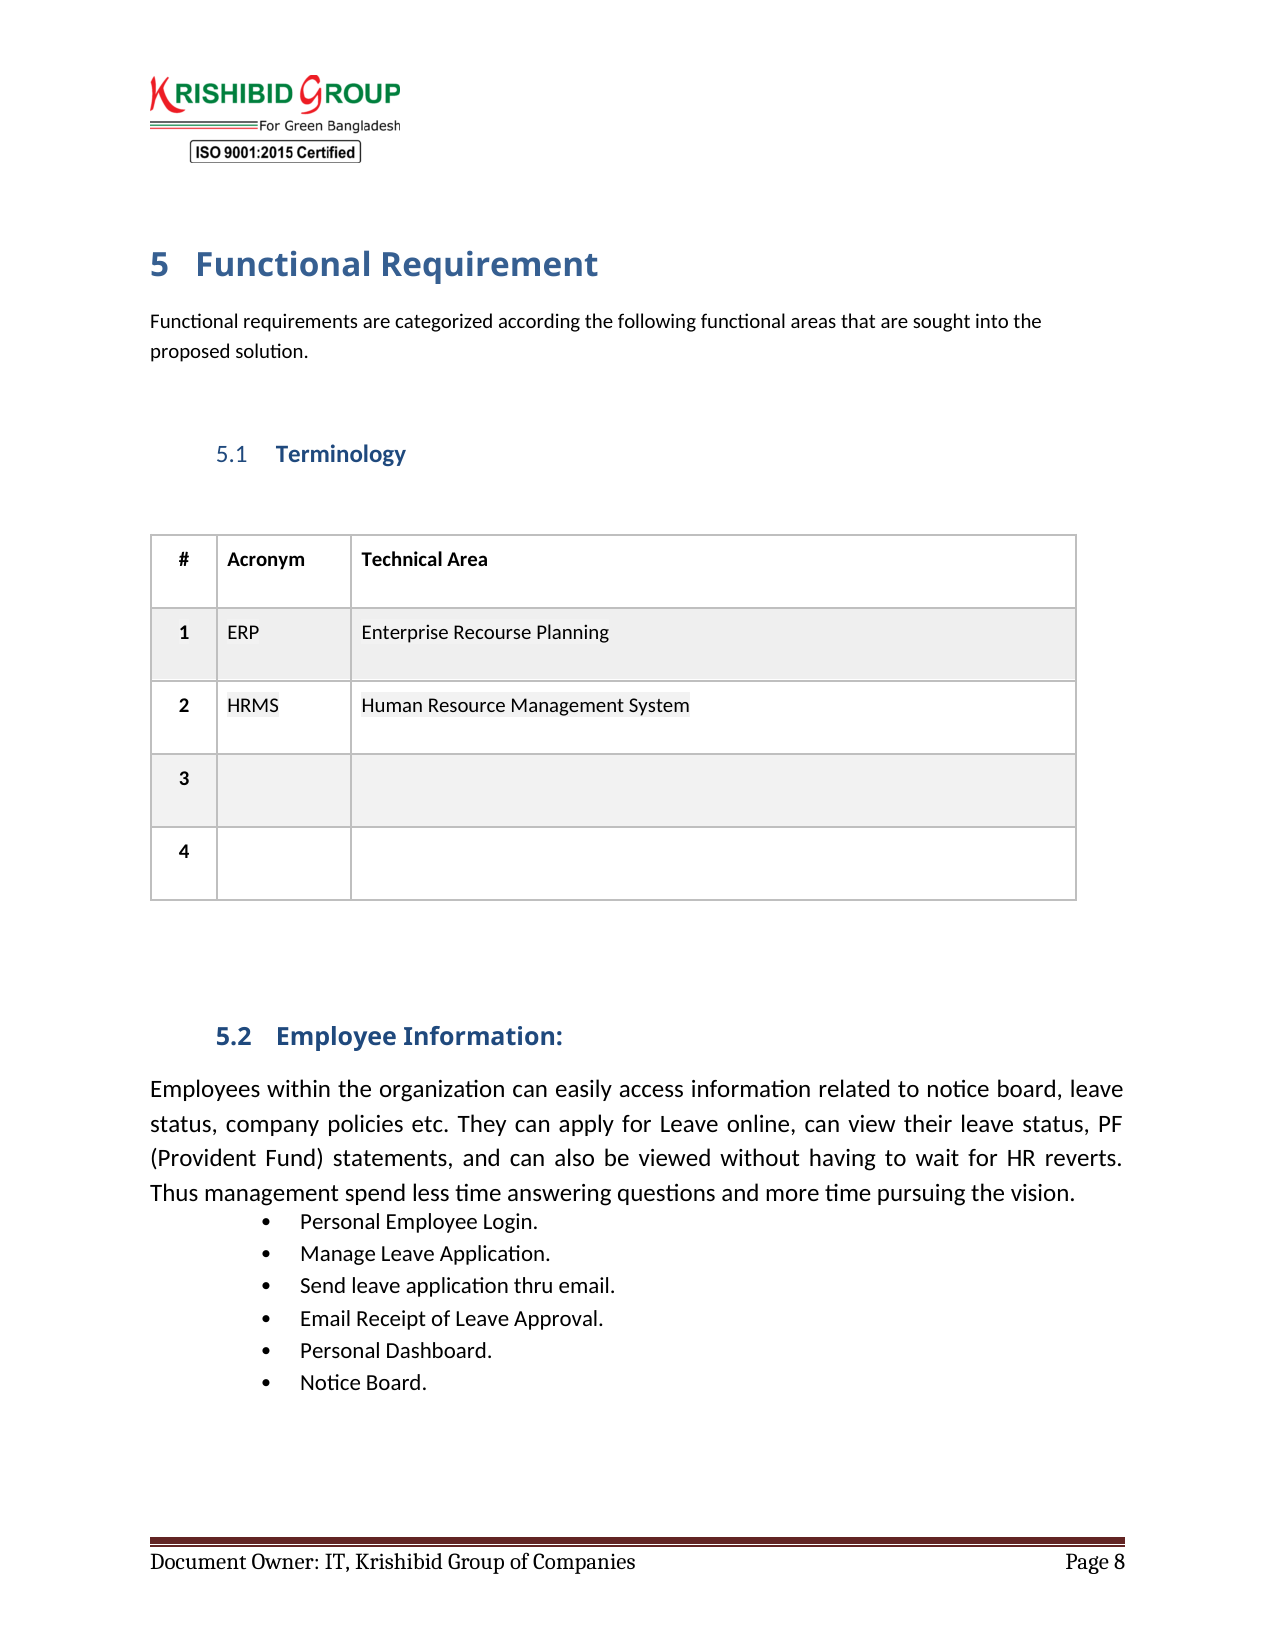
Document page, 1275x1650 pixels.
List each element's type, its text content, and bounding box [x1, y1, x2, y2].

subtitle Terminology [216, 438, 1125, 468]
table_cell 2 [152, 682, 216, 753]
table_cell [218, 755, 350, 826]
table_cell Human Resource Management System [352, 682, 1075, 753]
subtitle Employee Information: [216, 1019, 1125, 1053]
table_header # [152, 536, 216, 607]
table_cell ERP [218, 609, 350, 679]
table_cell [218, 828, 350, 899]
text Employees within the organization can easily access information related to notice board, leave status, company policies etc. They can apply for Leave online, can view their leave status, PF (Provident Fund) statements, and can also be viewed without having to wait for HR reverts. Thus management spend less time answering questions and more time pursuing the vision. [150, 1070, 1125, 1207]
table_cell 4 [152, 828, 216, 899]
table_cell Enterprise Recourse Planning [352, 609, 1075, 679]
subtitle Functional Requirement [150, 241, 1125, 286]
table_header Technical Area [352, 536, 1075, 607]
list Personal Employee Login. [262, 1207, 1125, 1235]
list Manage Leave Application. [262, 1239, 1125, 1267]
table_cell HRMS [218, 682, 350, 753]
list Notice Board. [262, 1368, 1125, 1396]
picture [150, 75, 400, 163]
list Email Receipt of Leave Approval. [262, 1304, 1125, 1332]
table_cell 3 [152, 755, 216, 826]
table_cell [352, 828, 1075, 899]
list Personal Dashboard. [262, 1336, 1125, 1364]
text Functional requirements are categorized according the following functional areas that are sought into the proposed solution. [150, 309, 1125, 363]
table_header Acronym [218, 536, 350, 607]
list Send leave application thru email. [262, 1272, 1125, 1299]
table_cell [352, 755, 1075, 826]
table_cell 1 [152, 609, 216, 679]
